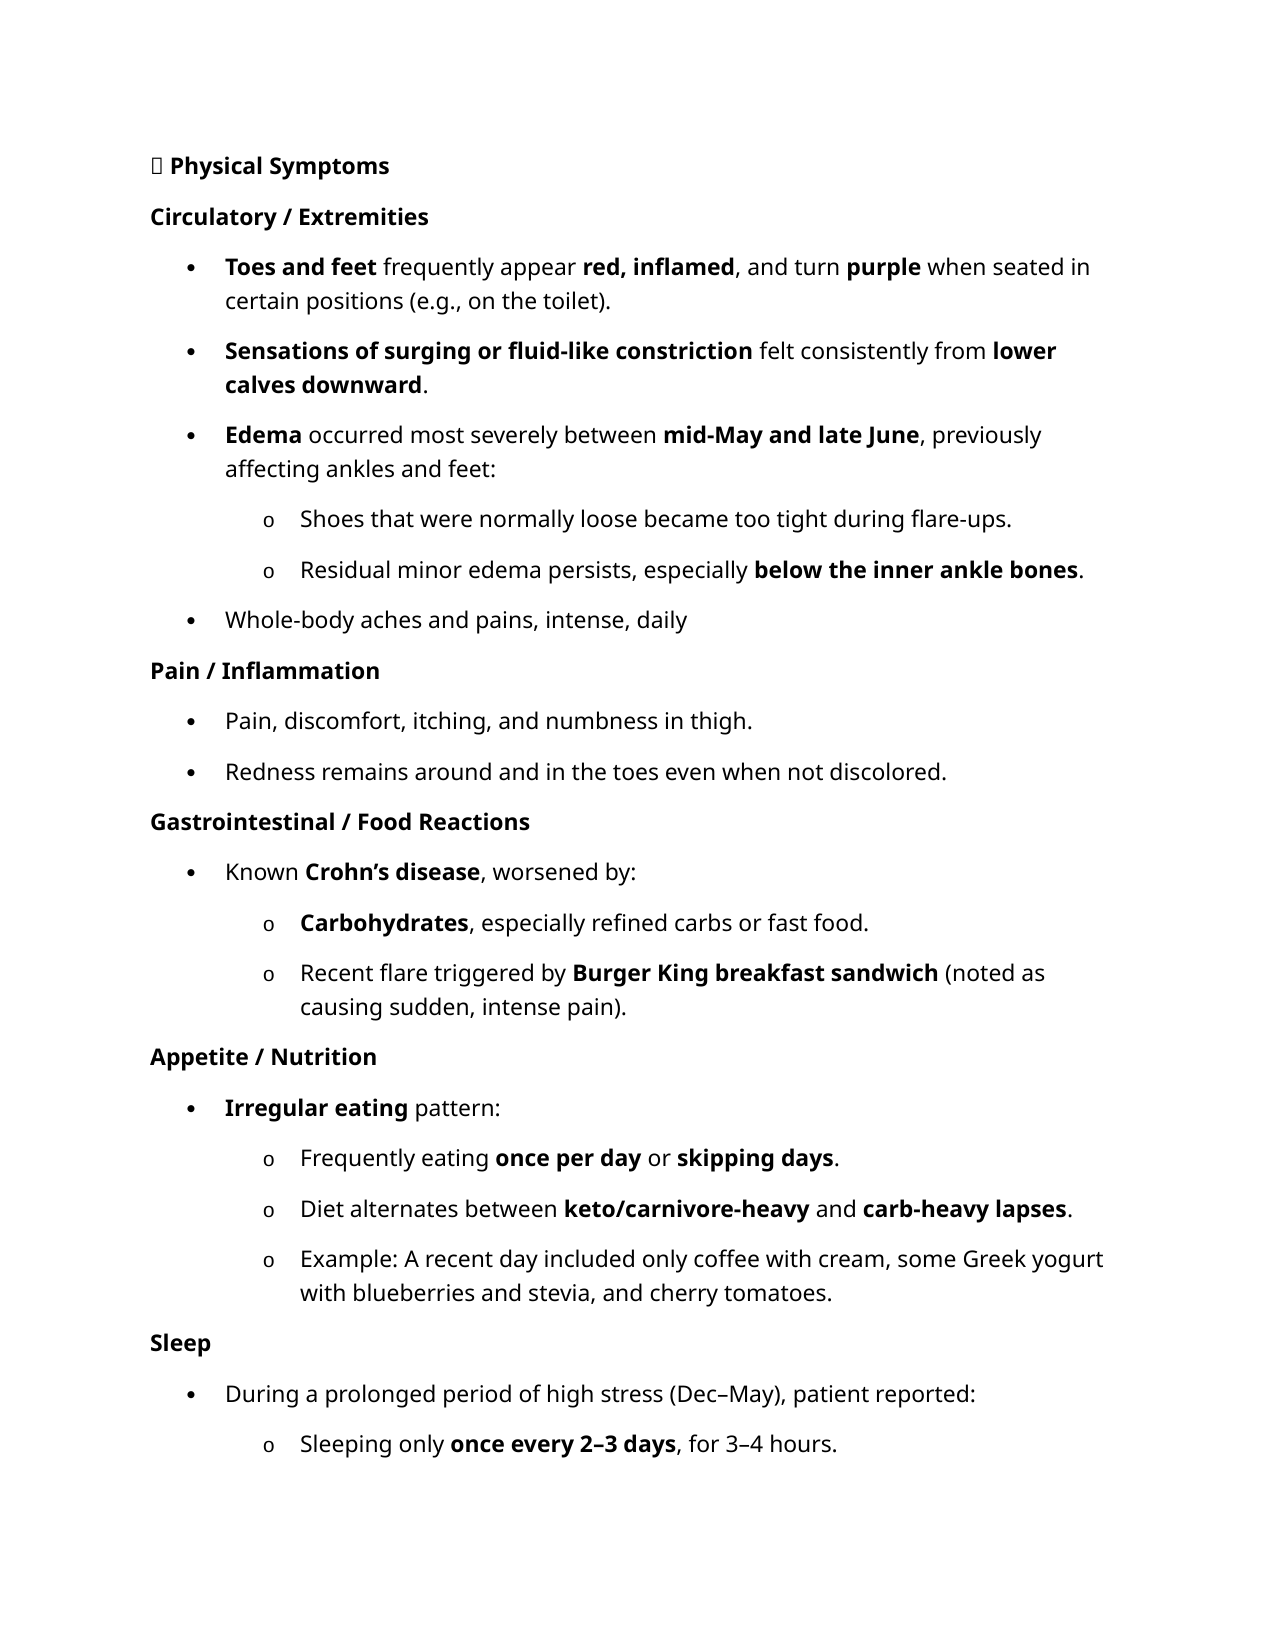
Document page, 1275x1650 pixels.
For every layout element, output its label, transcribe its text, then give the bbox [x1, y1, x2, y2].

list Known Crohn’s disease, worsened by: [187, 856, 1125, 887]
text Circulatory / Extremities [150, 200, 1125, 232]
list Frequently eating once per day or skipping days. [262, 1142, 1125, 1173]
text 🔹 Physical Symptoms [150, 150, 1125, 181]
list Residual minor edema persists, especially below the inner ankle bones. [262, 554, 1125, 585]
text Gastrointestinal / Food Reactions [150, 806, 1125, 837]
list Diet alternates between keto/carnivore-heavy and carb-heavy lapses. [262, 1192, 1125, 1224]
list Carbohydrates, especially refined carbs or fast food. [262, 907, 1125, 938]
list Redness remains around and in the toes even when not discolored. [187, 755, 1125, 787]
list Irregular eating pattern: [187, 1092, 1125, 1123]
text Appetite / Nutrition [150, 1041, 1125, 1072]
list Whole-body aches and pains, intense, daily [187, 604, 1125, 635]
list Example: A recent day included only coffee with cream, some Greek yogurt with blueberries and stevia, and cherry tomatoes. [262, 1243, 1125, 1308]
list Toes and feet frequently appear red, inflamed, and turn purple when seated in certain positions (e.g., on the toilet). [187, 251, 1125, 316]
list Pain, discomfort, itching, and numbness in thigh. [187, 705, 1125, 736]
list Sleeping only once every 2–3 days, for 3–4 hours. [262, 1428, 1125, 1459]
list Edema occurred most severely between mid-May and late June, previously affecting ankles and feet: [187, 419, 1125, 484]
list During a prolonged period of high stress (Dec–May), patient reported: [187, 1377, 1125, 1409]
list Shoes that were normally loose became too tight during flare-ups. [262, 503, 1125, 534]
list Sensations of surging or fluid-like constriction felt consistently from lower calves downward. [187, 335, 1125, 400]
list Recent flare triggered by Burger King breakfast sandwich (noted as causing sudden, intense pain). [262, 957, 1125, 1022]
text Sleep [150, 1327, 1125, 1358]
text Pain / Inflammation [150, 654, 1125, 686]
